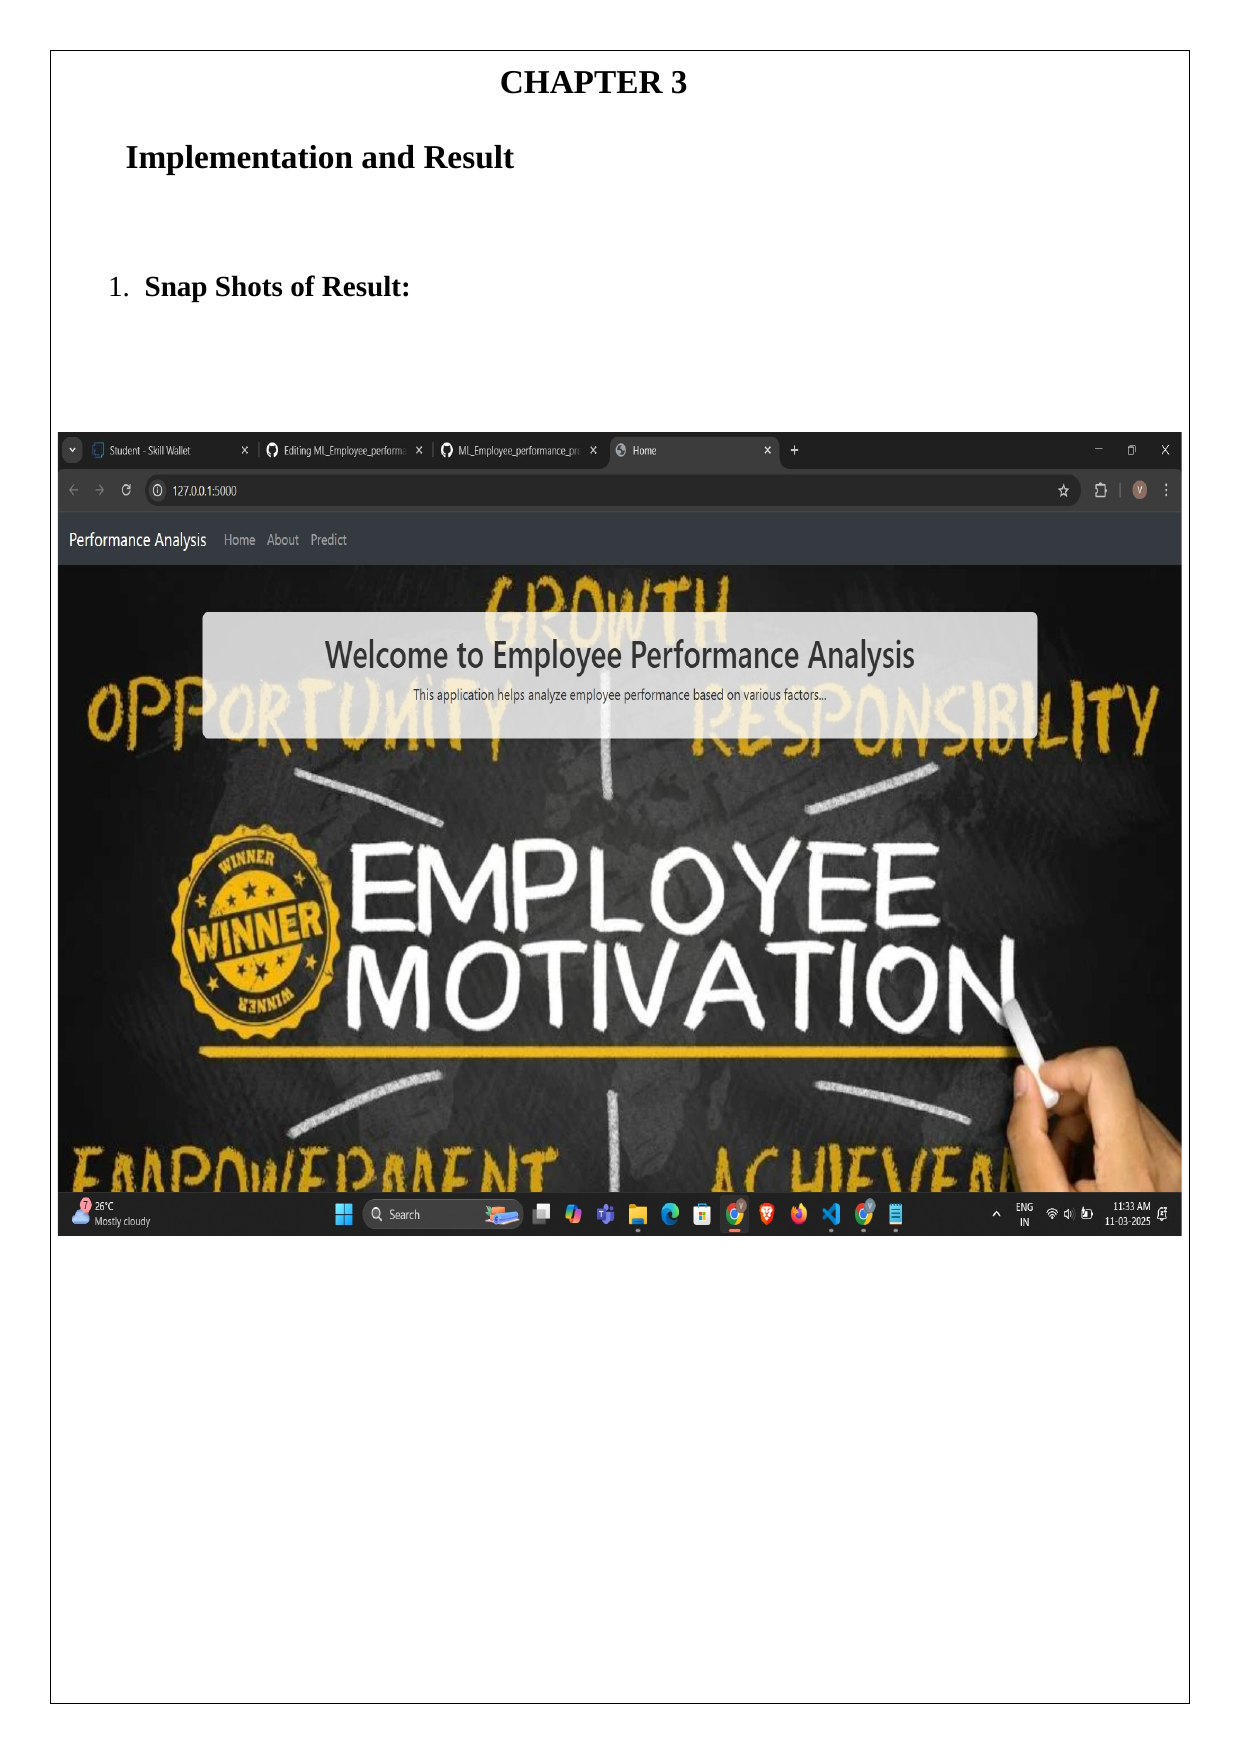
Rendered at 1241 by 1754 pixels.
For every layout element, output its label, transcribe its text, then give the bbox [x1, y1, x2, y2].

text CHAPTER 3 [58, 62, 1181, 100]
subtitle Implementation and Result [59, 137, 1181, 175]
text 1. Snap Shots of Result: [108, 269, 1181, 303]
picture [57, 432, 1182, 1236]
